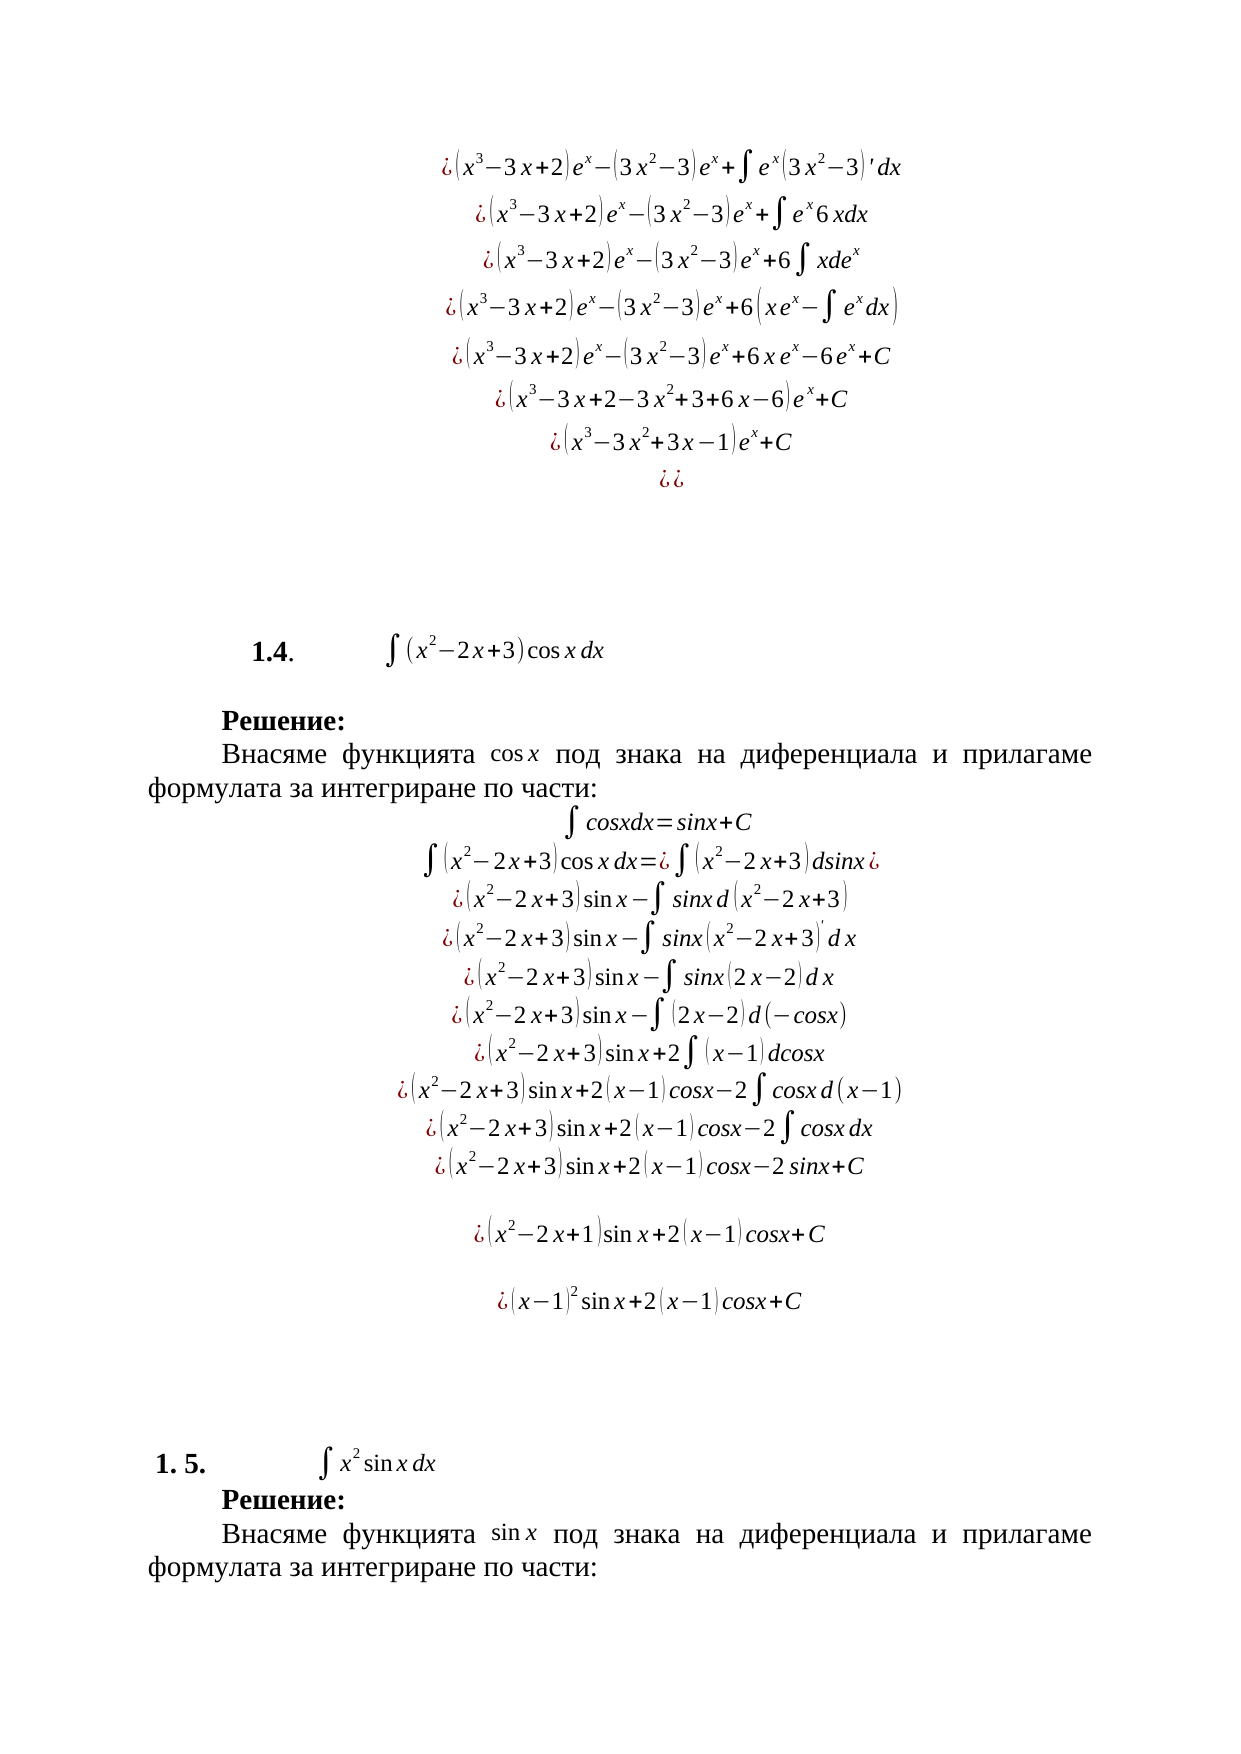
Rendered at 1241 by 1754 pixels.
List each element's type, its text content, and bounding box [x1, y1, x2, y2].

text Внасяме функцията под знака на диференциала и прилагаме формулата за интегриране по части: [148, 736, 1093, 803]
text Решение: [148, 703, 1093, 736]
text 1. 5. [148, 1445, 1093, 1482]
text Внасяме функцията под знака на диференциала и прилагаме формулата за интегриране по части: [148, 1516, 1093, 1583]
text 1.4. [251, 632, 1093, 669]
text Решение: [148, 1482, 1093, 1516]
